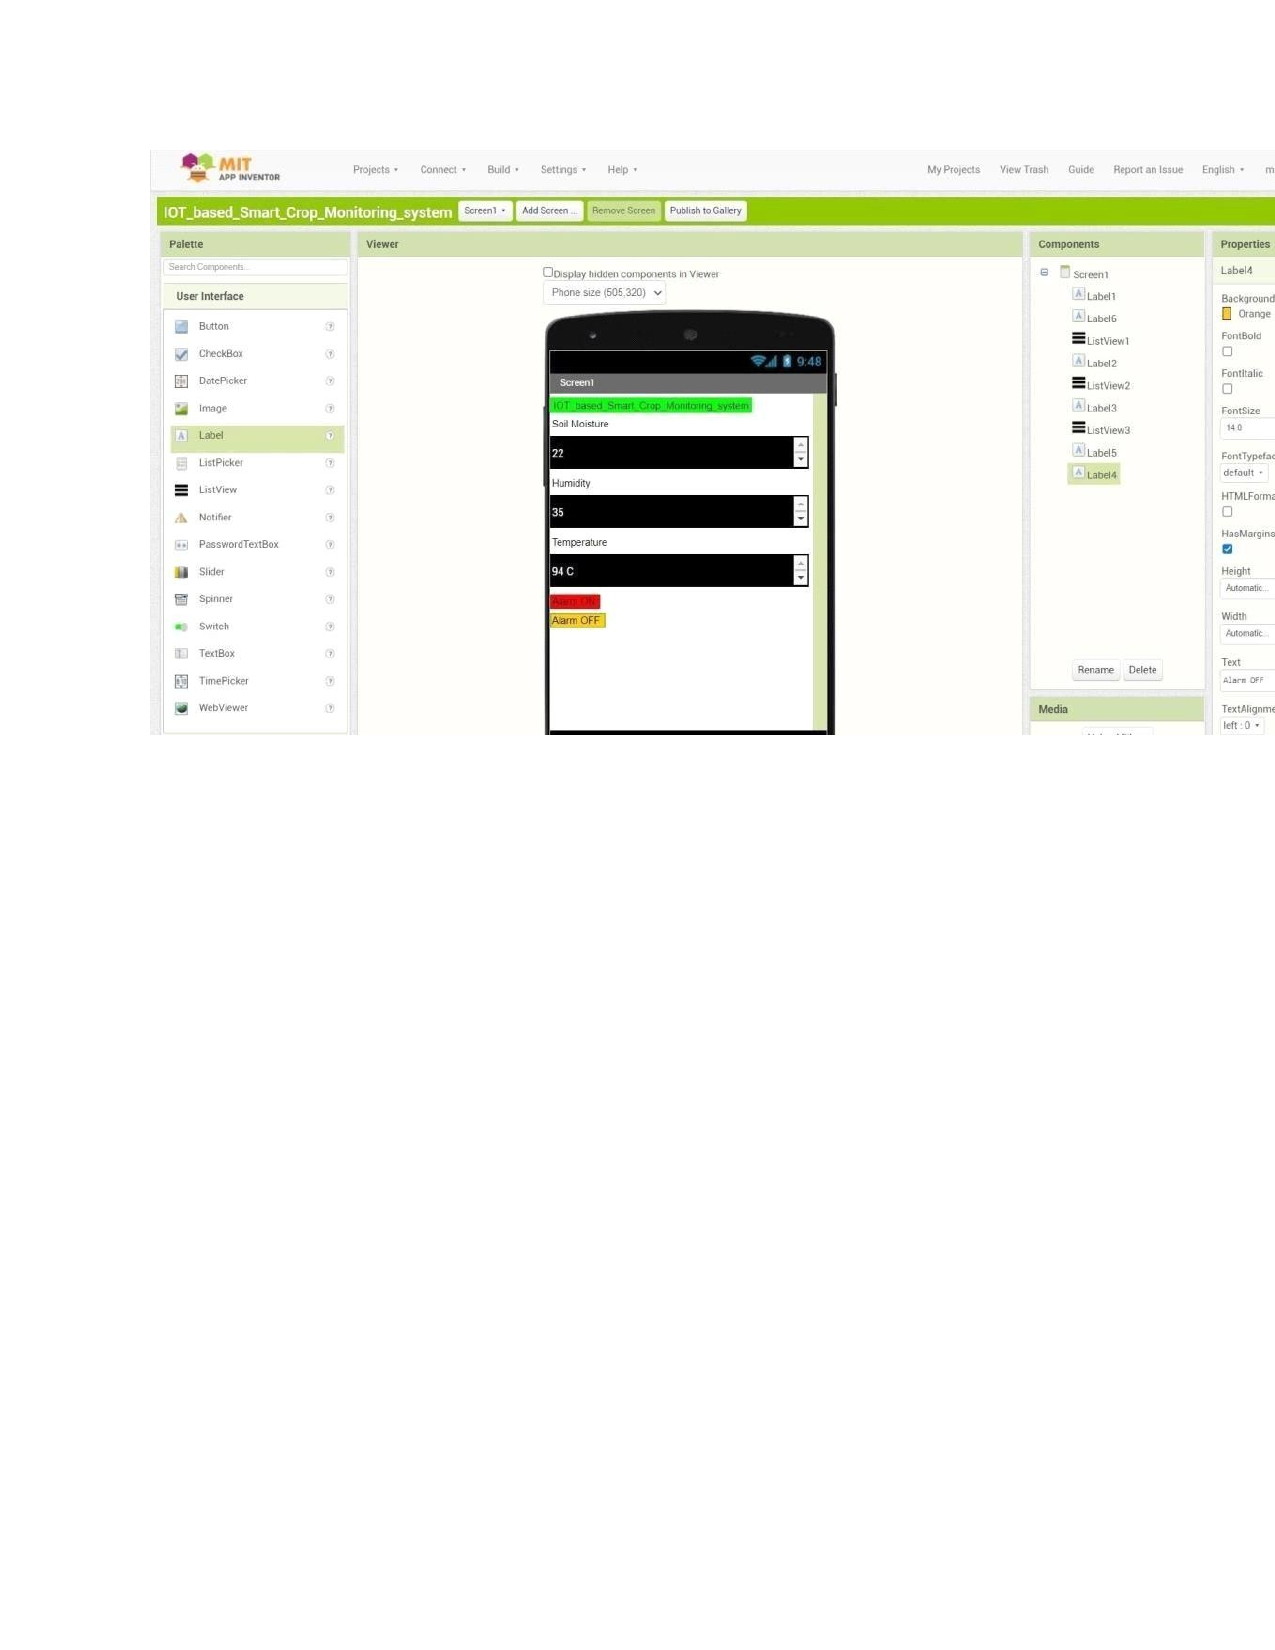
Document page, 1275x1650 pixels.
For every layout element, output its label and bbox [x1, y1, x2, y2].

picture [150, 150, 1275, 735]
